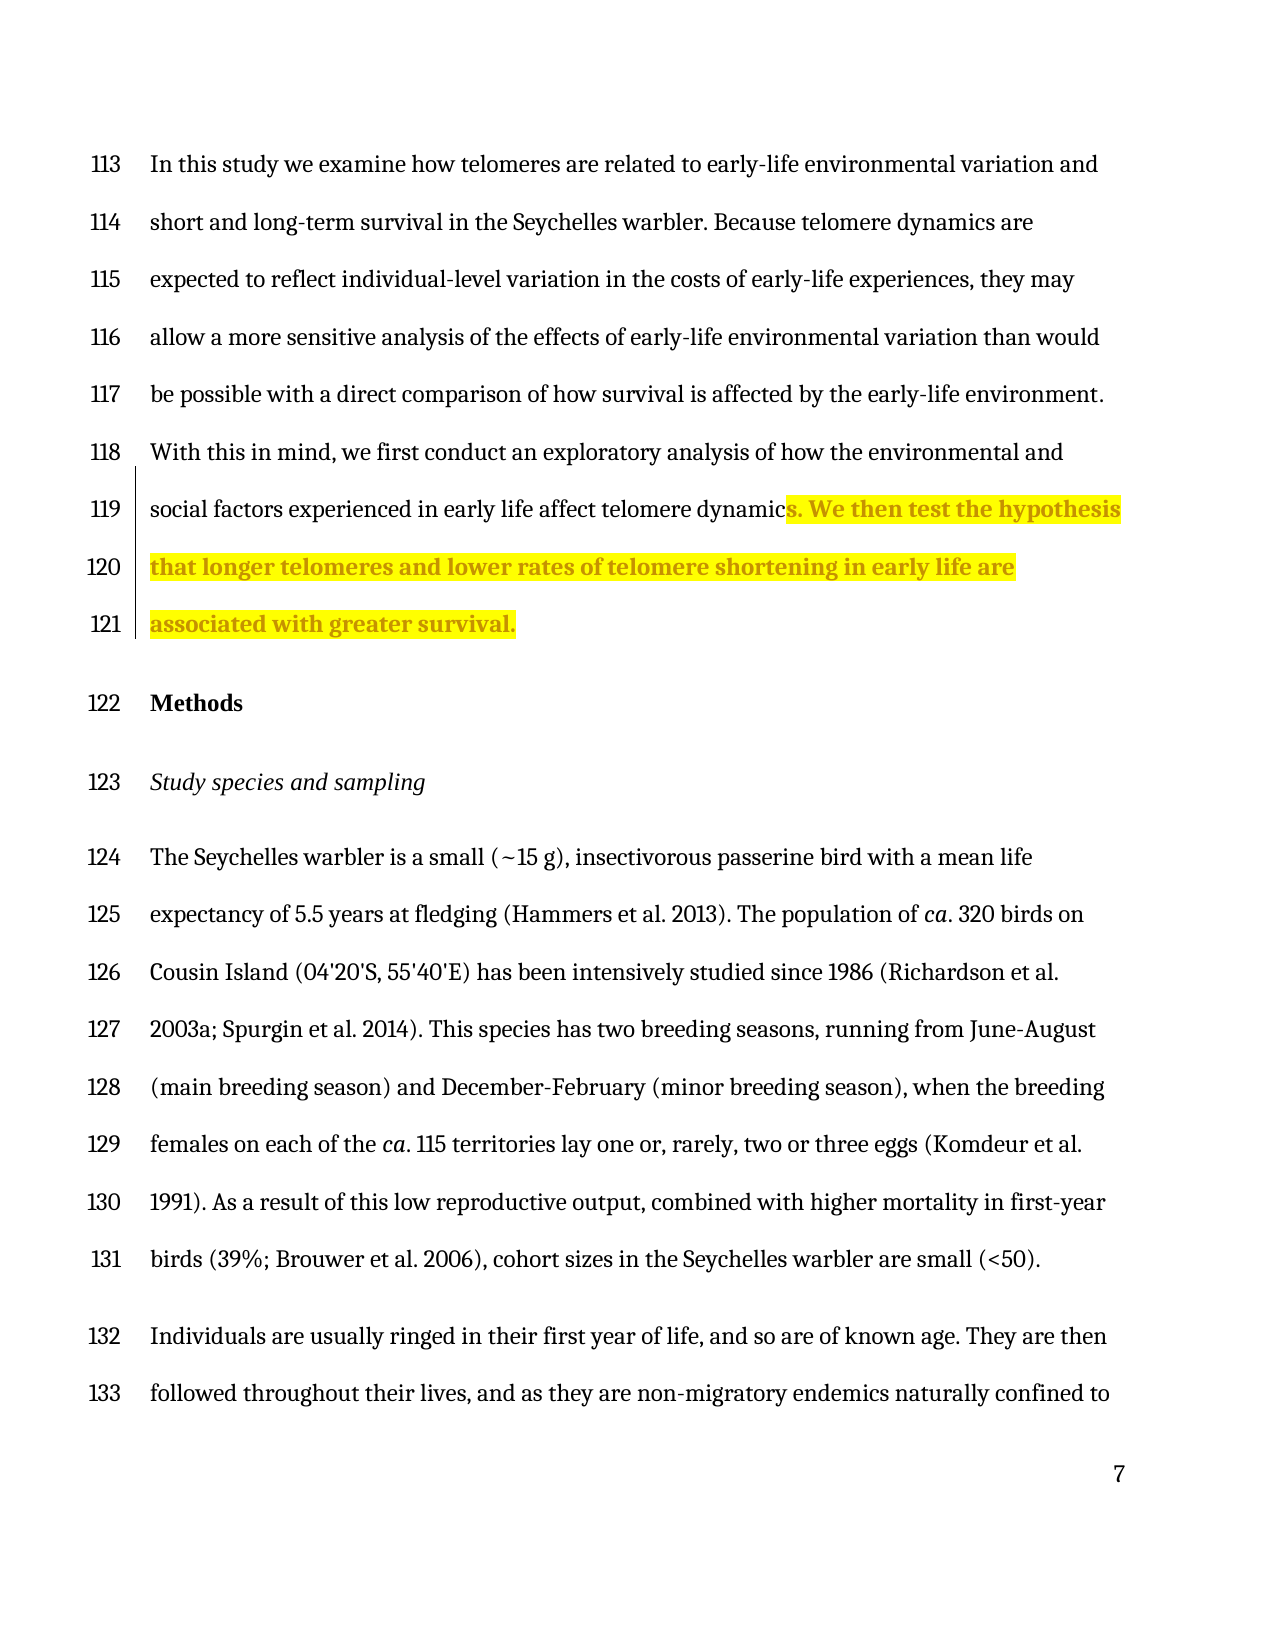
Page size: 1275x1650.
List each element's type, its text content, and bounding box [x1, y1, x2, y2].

subtitle Study species and sampling [150, 767, 1125, 795]
text In this study we examine how telomeres are related to early-life environmental variation and short and long-term survival in the Seychelles warbler. Because telomere dynamics are expected to reflect individual-level variation in the costs of early-life experiences, they may allow a more sensitive analysis of the effects of early-life environmental variation than would be possible with a direct comparison of how survival is affected by the early-life environment. With this in mind, we first conduct an exploratory analysis of how the environmental and social factors experienced in early life affect telomere dynamics. We then test the hypothesis that longer telomeres and lower rates of telomere shortening in early life are associated with greater survival. [150, 150, 1125, 639]
subtitle Methods [150, 688, 1125, 717]
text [150, 1322, 1125, 1408]
text The Seychelles warbler is a small (~15 g), insectivorous passerine bird with a mean life expectancy of 5.5 years at fledging (Hammers et al. 2013). The population of ca. 320 birds on Cousin Island (04'20'S, 55'40'E) has been intensively studied since 1986 (Richardson et al. 2003a; Spurgin et al. 2014). This species has two breeding seasons, running from June-August (main breeding season) and December-February (minor breeding season), when the breeding females on each of the ca. 115 territories lay one or, rarely, two or three eggs (Komdeur et al. 1991). As a result of this low reproductive output, combined with higher mortality in first-year birds (39%; Brouwer et al. 2006), cohort sizes in the Seychelles warbler are small (<50). [150, 843, 1125, 1274]
